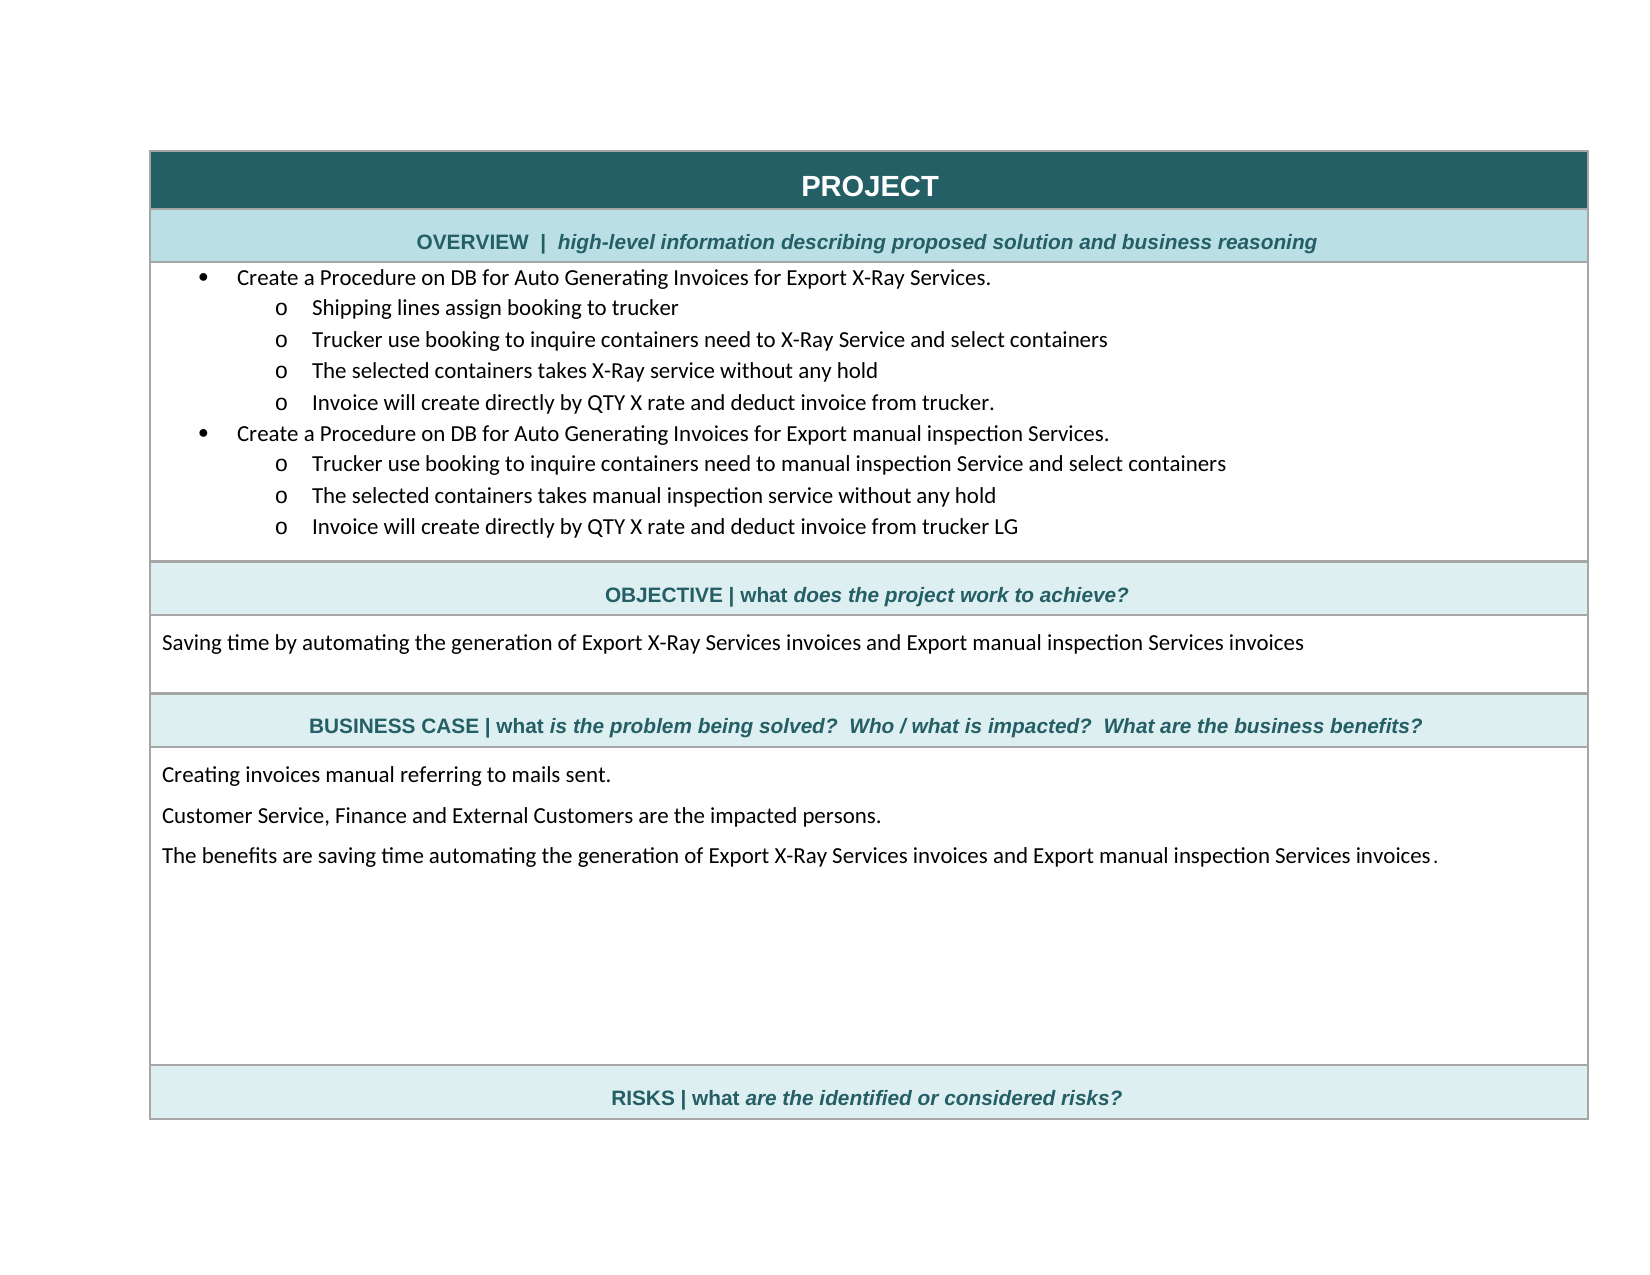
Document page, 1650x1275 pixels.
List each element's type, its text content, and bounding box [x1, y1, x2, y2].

table_cell RISKS | what are the identified or considered risks? [151, 1066, 1587, 1118]
table_cell Creating invoices manual referring to mails sent. Customer Service, Finance and External Customers are the impacted persons. The benefits are saving time automating the generation of Export X-Ray Services invoices and Export manual inspection Services invoices. [151, 748, 1587, 1064]
table_cell Create a Procedure on DB for Auto Generating Invoices for Export X-Ray Services. Shipping lines assign booking to trucker Trucker use booking to inquire containers need to X-Ray Service and select containers The selected containers takes X-Ray service without any hold Invoice will create directly by QTY X rate and deduct invoice from trucker. Create a Procedure on DB for Auto Generating Invoices for Export manual inspection Services. Trucker use booking to inquire containers need to manual inspection Service and select containers The selected containers takes manual inspection service without any hold Invoice will create directly by QTY X rate and deduct invoice from trucker LG [151, 263, 1587, 560]
table_cell OVERVIEW | high-level information describing proposed solution and business reasoning [151, 210, 1587, 261]
table_cell Saving time by automating the generation of Export X-Ray Services invoices and Export manual inspection Services invoices [151, 616, 1587, 692]
table_cell BUSINESS CASE | what is the problem being solved? Who / what is impacted? What are the business benefits? [151, 695, 1587, 746]
table_header PROJECT [151, 152, 1587, 208]
table_cell OBJECTIVE | what does the project work to achieve? [151, 563, 1587, 614]
